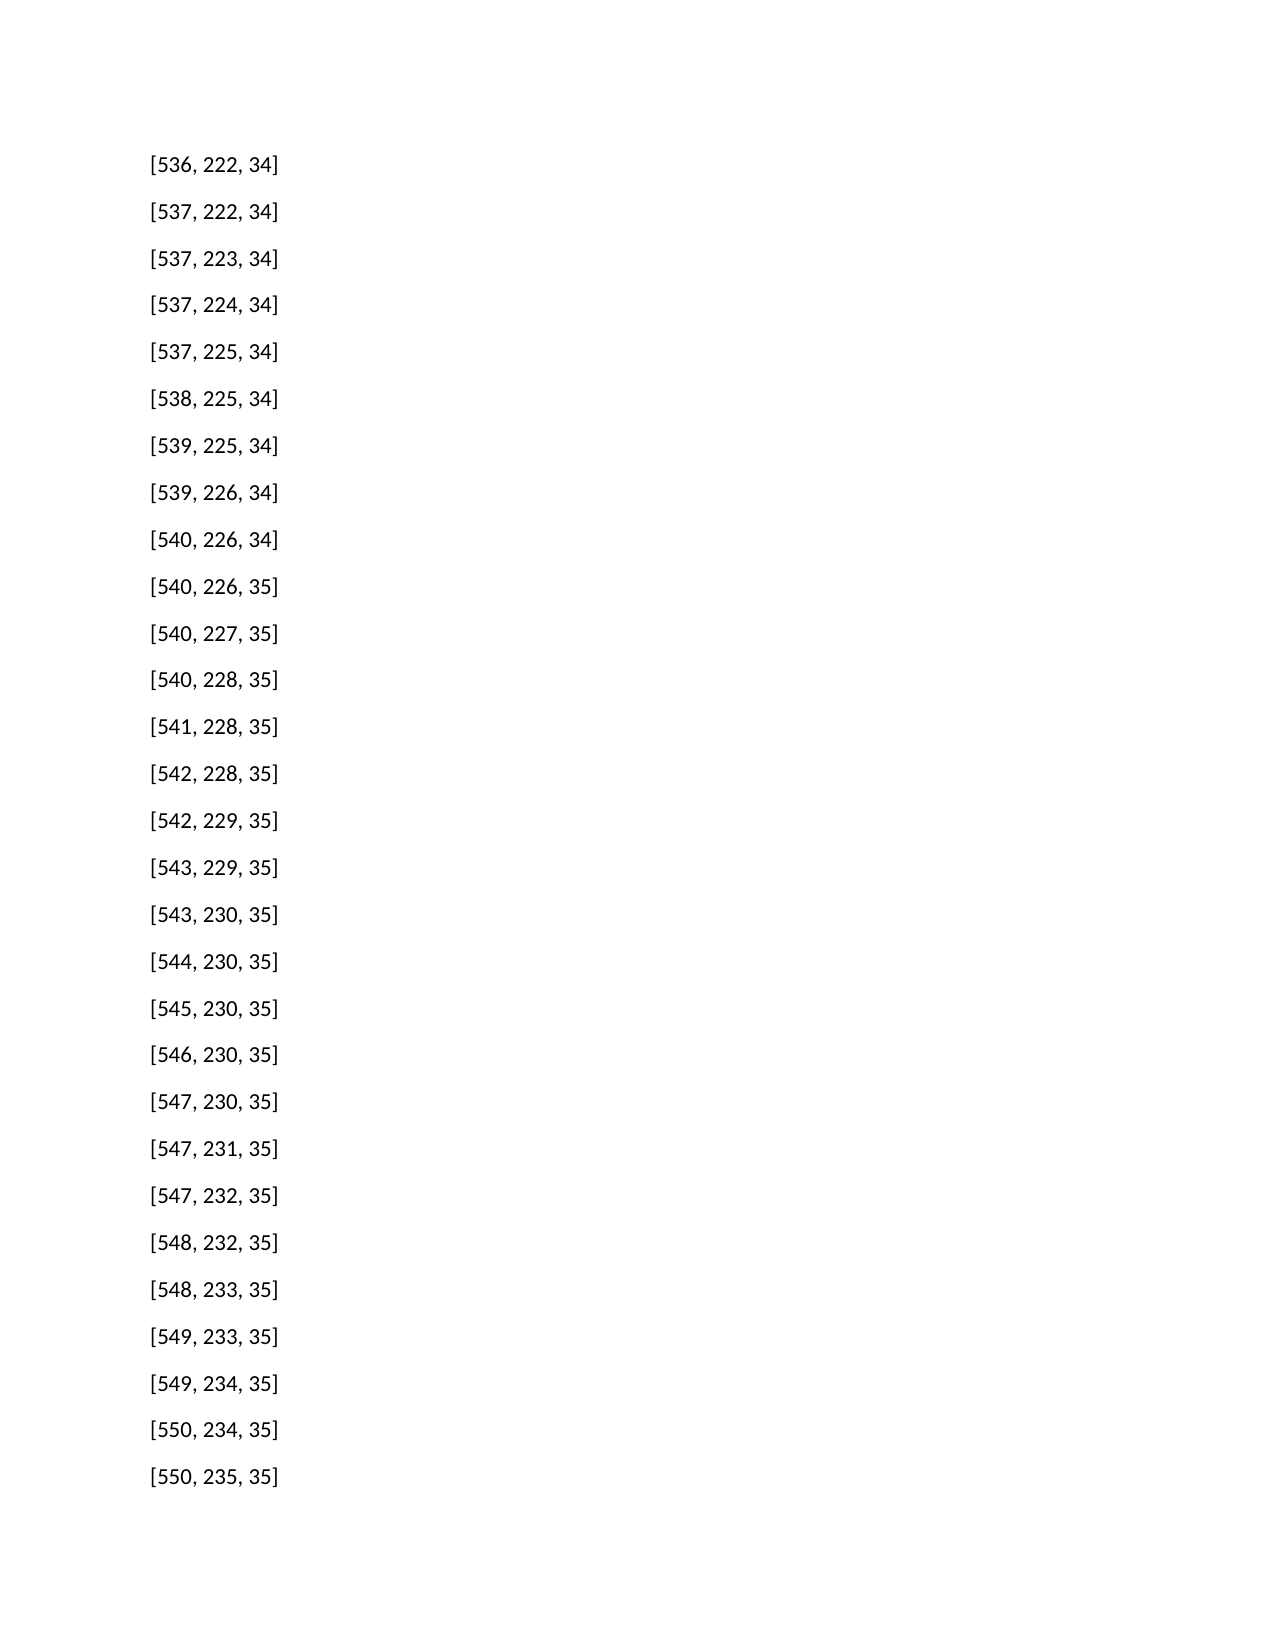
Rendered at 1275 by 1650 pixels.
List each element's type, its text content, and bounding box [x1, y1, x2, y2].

text [543, 230, 35] [150, 900, 1125, 928]
text [550, 234, 35] [150, 1416, 1125, 1444]
text [546, 230, 35] [150, 1041, 1125, 1069]
text [539, 225, 34] [150, 431, 1125, 459]
text [540, 227, 35] [150, 619, 1125, 647]
text [541, 228, 35] [150, 712, 1125, 741]
text [542, 229, 35] [150, 806, 1125, 834]
text [537, 225, 34] [150, 337, 1125, 366]
text [548, 232, 35] [150, 1228, 1125, 1256]
text [547, 230, 35] [150, 1087, 1125, 1116]
text [543, 229, 35] [150, 853, 1125, 881]
text [547, 231, 35] [150, 1134, 1125, 1162]
text [537, 223, 34] [150, 244, 1125, 272]
text [538, 225, 34] [150, 384, 1125, 412]
text [540, 226, 35] [150, 572, 1125, 600]
text [549, 234, 35] [150, 1369, 1125, 1397]
text [536, 222, 34] [150, 150, 1125, 178]
text [548, 233, 35] [150, 1275, 1125, 1303]
text [544, 230, 35] [150, 947, 1125, 975]
text [550, 235, 35] [150, 1462, 1125, 1491]
text [545, 230, 35] [150, 994, 1125, 1022]
text [537, 224, 34] [150, 291, 1125, 319]
text [537, 222, 34] [150, 197, 1125, 225]
text [539, 226, 34] [150, 478, 1125, 506]
text [540, 228, 35] [150, 666, 1125, 694]
text [549, 233, 35] [150, 1322, 1125, 1350]
text [540, 226, 34] [150, 525, 1125, 553]
text [547, 232, 35] [150, 1181, 1125, 1209]
text [542, 228, 35] [150, 759, 1125, 787]
